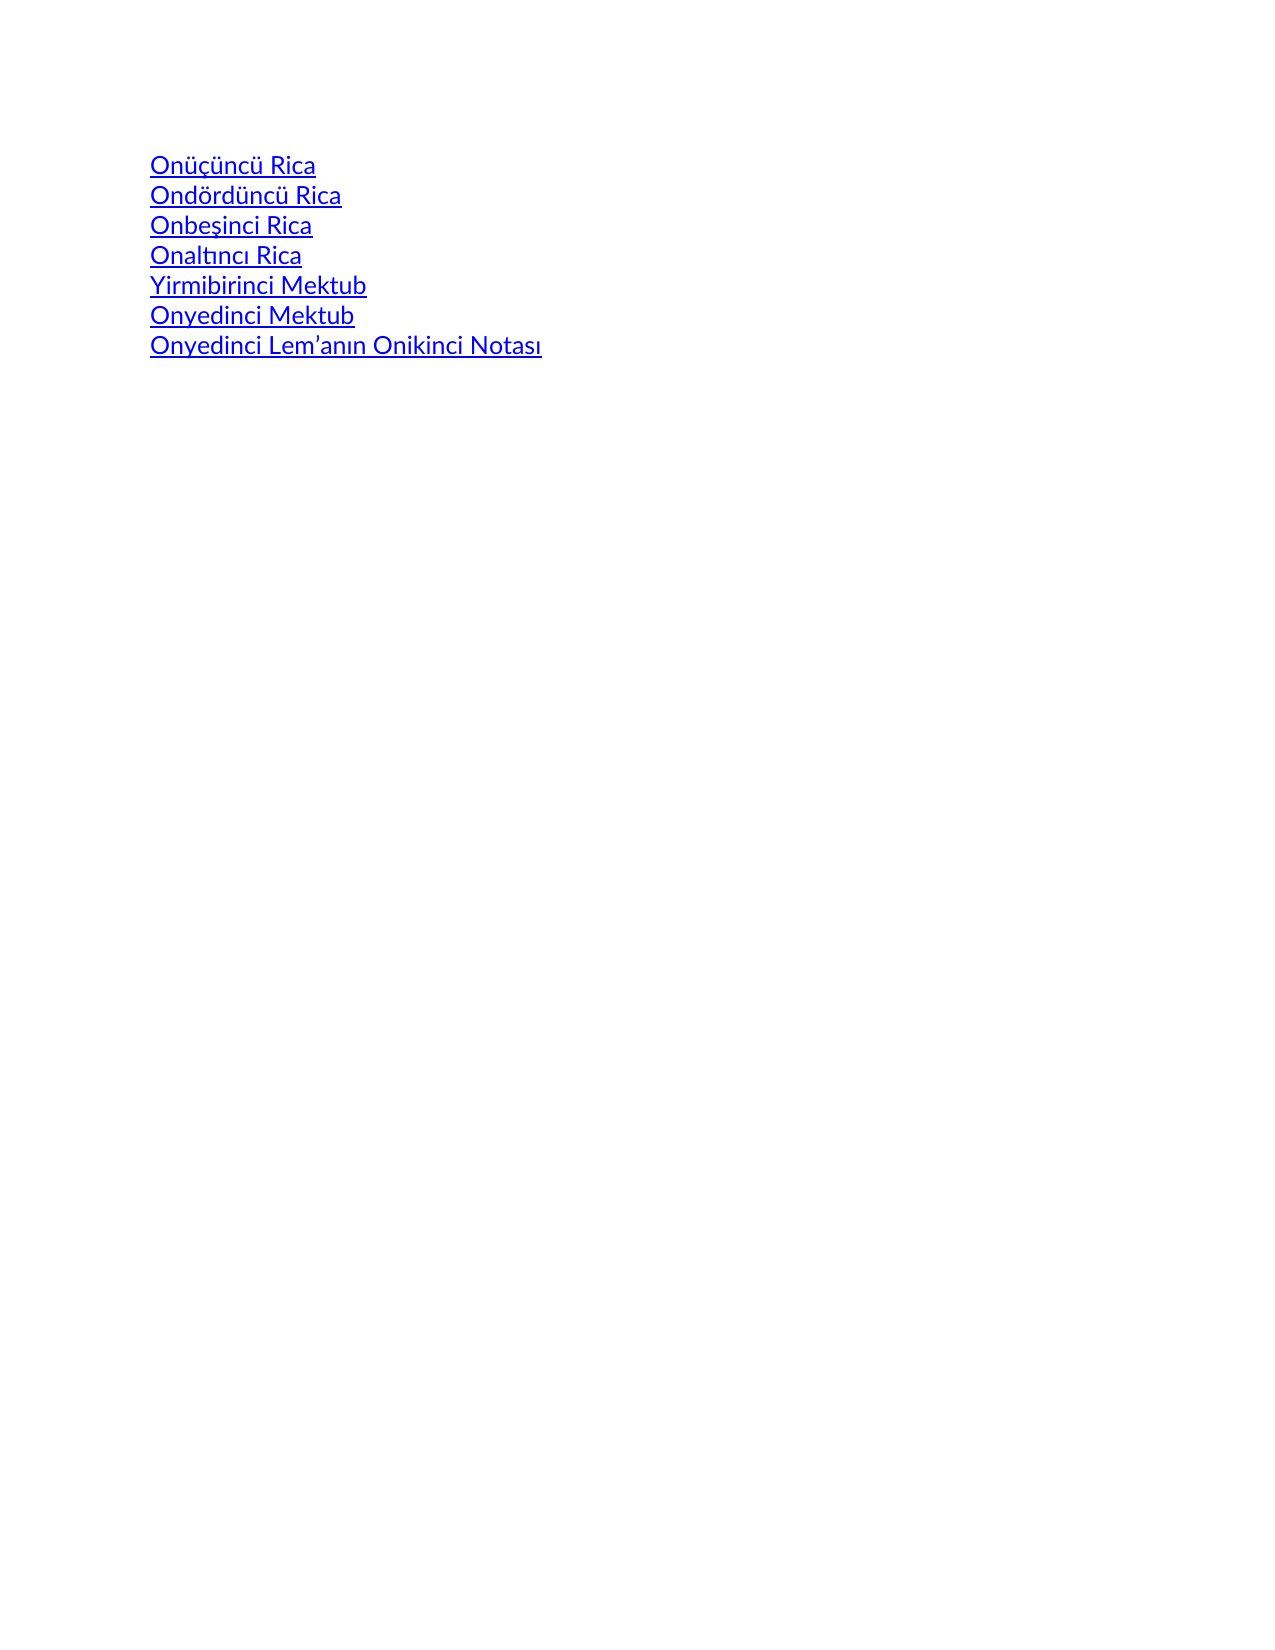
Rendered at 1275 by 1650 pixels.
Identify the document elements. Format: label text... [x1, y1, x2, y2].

text Onaltıncı Rica [150, 240, 1125, 270]
text Yirmibirinci Mektub [150, 270, 1125, 300]
text Onüçüncü Rica [150, 150, 1125, 180]
text Ondördüncü Rica [150, 180, 1125, 210]
text Onyedinci Lem’anın Onikinci Notası [150, 330, 1125, 360]
text Onyedinci Mektub [150, 300, 1125, 330]
text Onbeşinci Rica [150, 210, 1125, 240]
